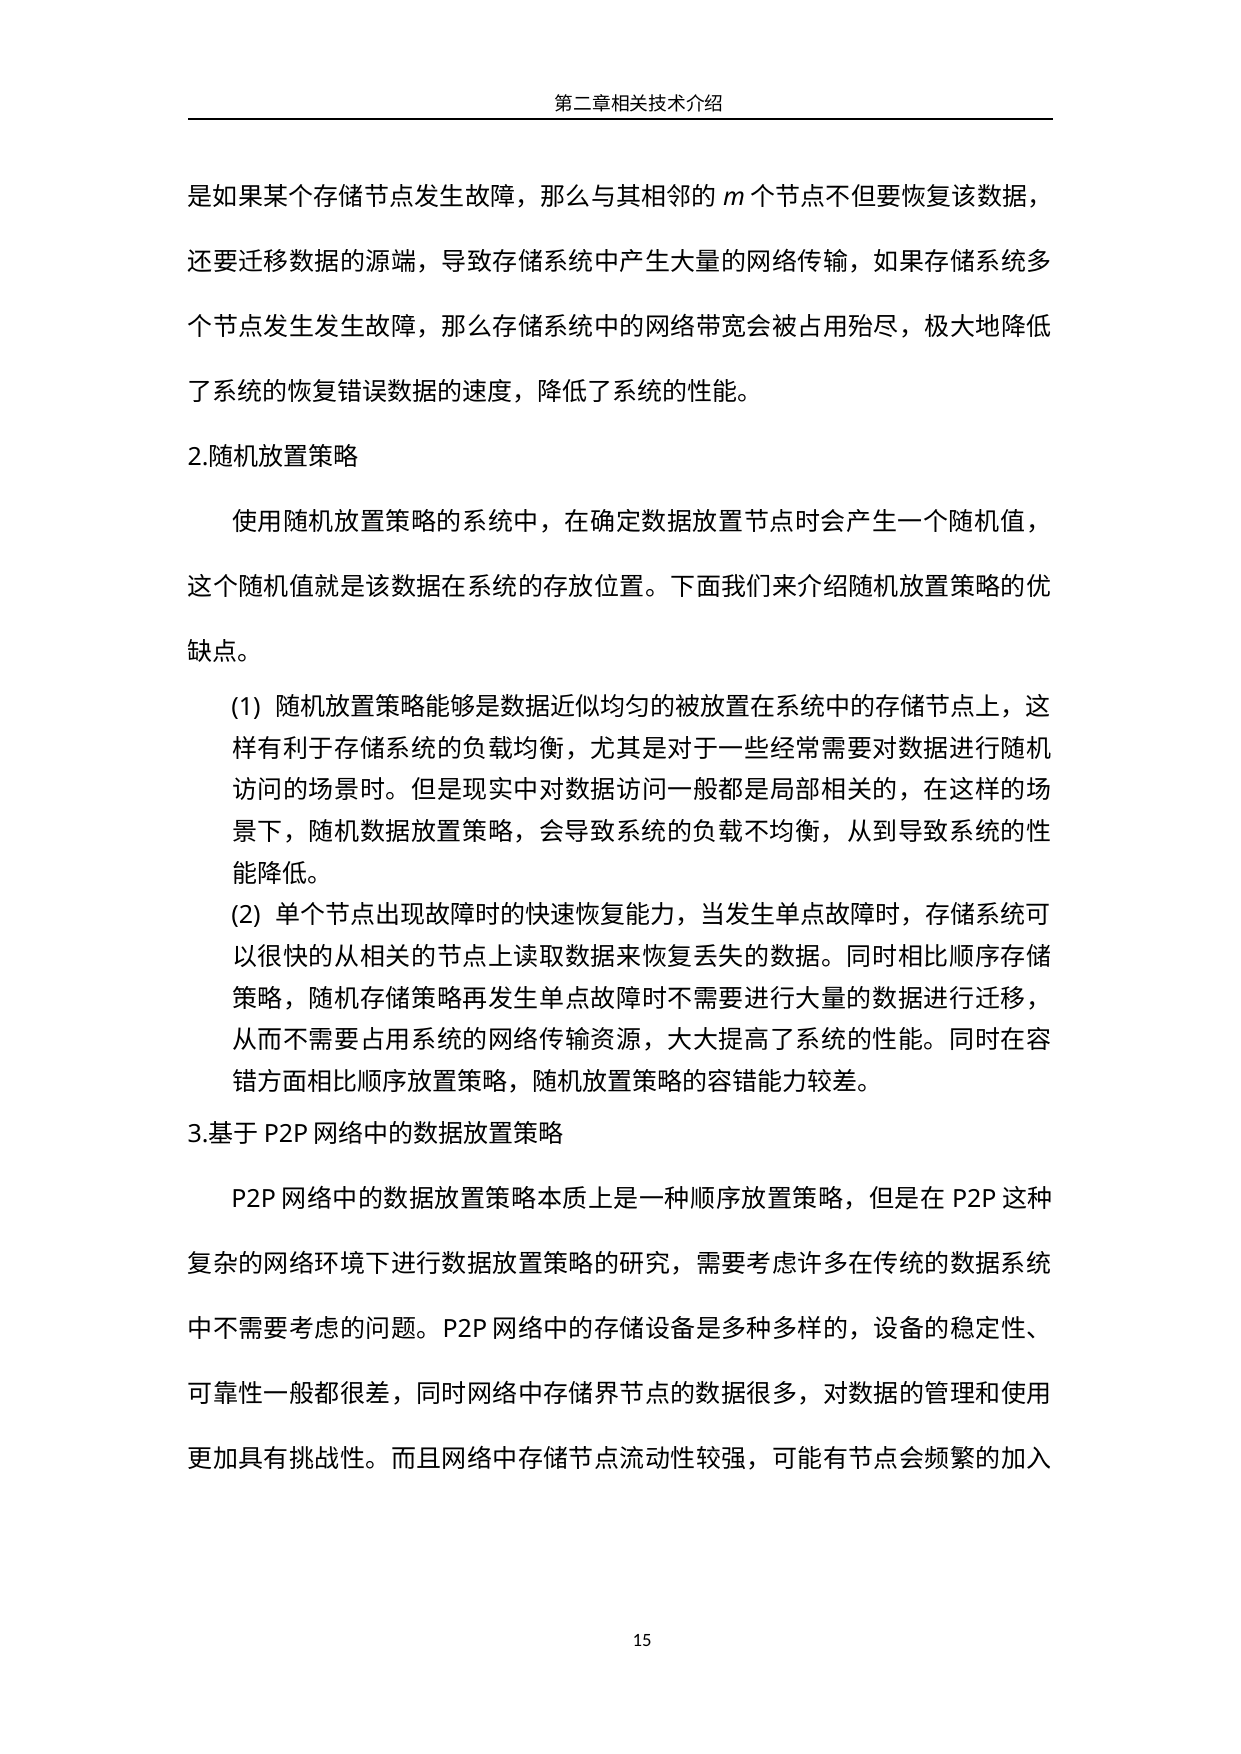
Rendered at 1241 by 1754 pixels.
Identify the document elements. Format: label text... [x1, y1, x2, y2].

list 单个节点出现故障时的快速恢复能力，当发生单点故障时，存储系统可以很快的从相关的节点上读取数据来恢复丢失的数据。同时相比顺序存储策略，随机存储策略再发生单点故障时不需要进行大量的数据进行迁移，从而不需要占用系统的网络传输资源，大大提高了系统的性能。同时在容错方面相比顺序放置策略，随机放置策略的容错能力较差。 [231, 890, 1053, 1099]
list 随机放置策略能够是数据近似均匀的被放置在系统中的存储节点上，这样有利于存储系统的负载均衡，尤其是对于一些经常需要对数据进行随机访问的场景时。但是现实中对数据访问一般都是局部相关的，在这样的场景下，随机数据放置策略，会导致系统的负载不均衡，从到导致系统的性能降低。 [231, 682, 1053, 890]
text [187, 1164, 1053, 1489]
text 2.随机放置策略 [187, 422, 1053, 487]
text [187, 162, 1053, 422]
text 3.基于P2P网络中的数据放置策略 [187, 1099, 1053, 1164]
text 使用随机放置策略的系统中，在确定数据放置节点时会产生一个随机值，这个随机值就是该数据在系统的存放位置。下面我们来介绍随机放置策略的优缺点。 [187, 487, 1053, 682]
